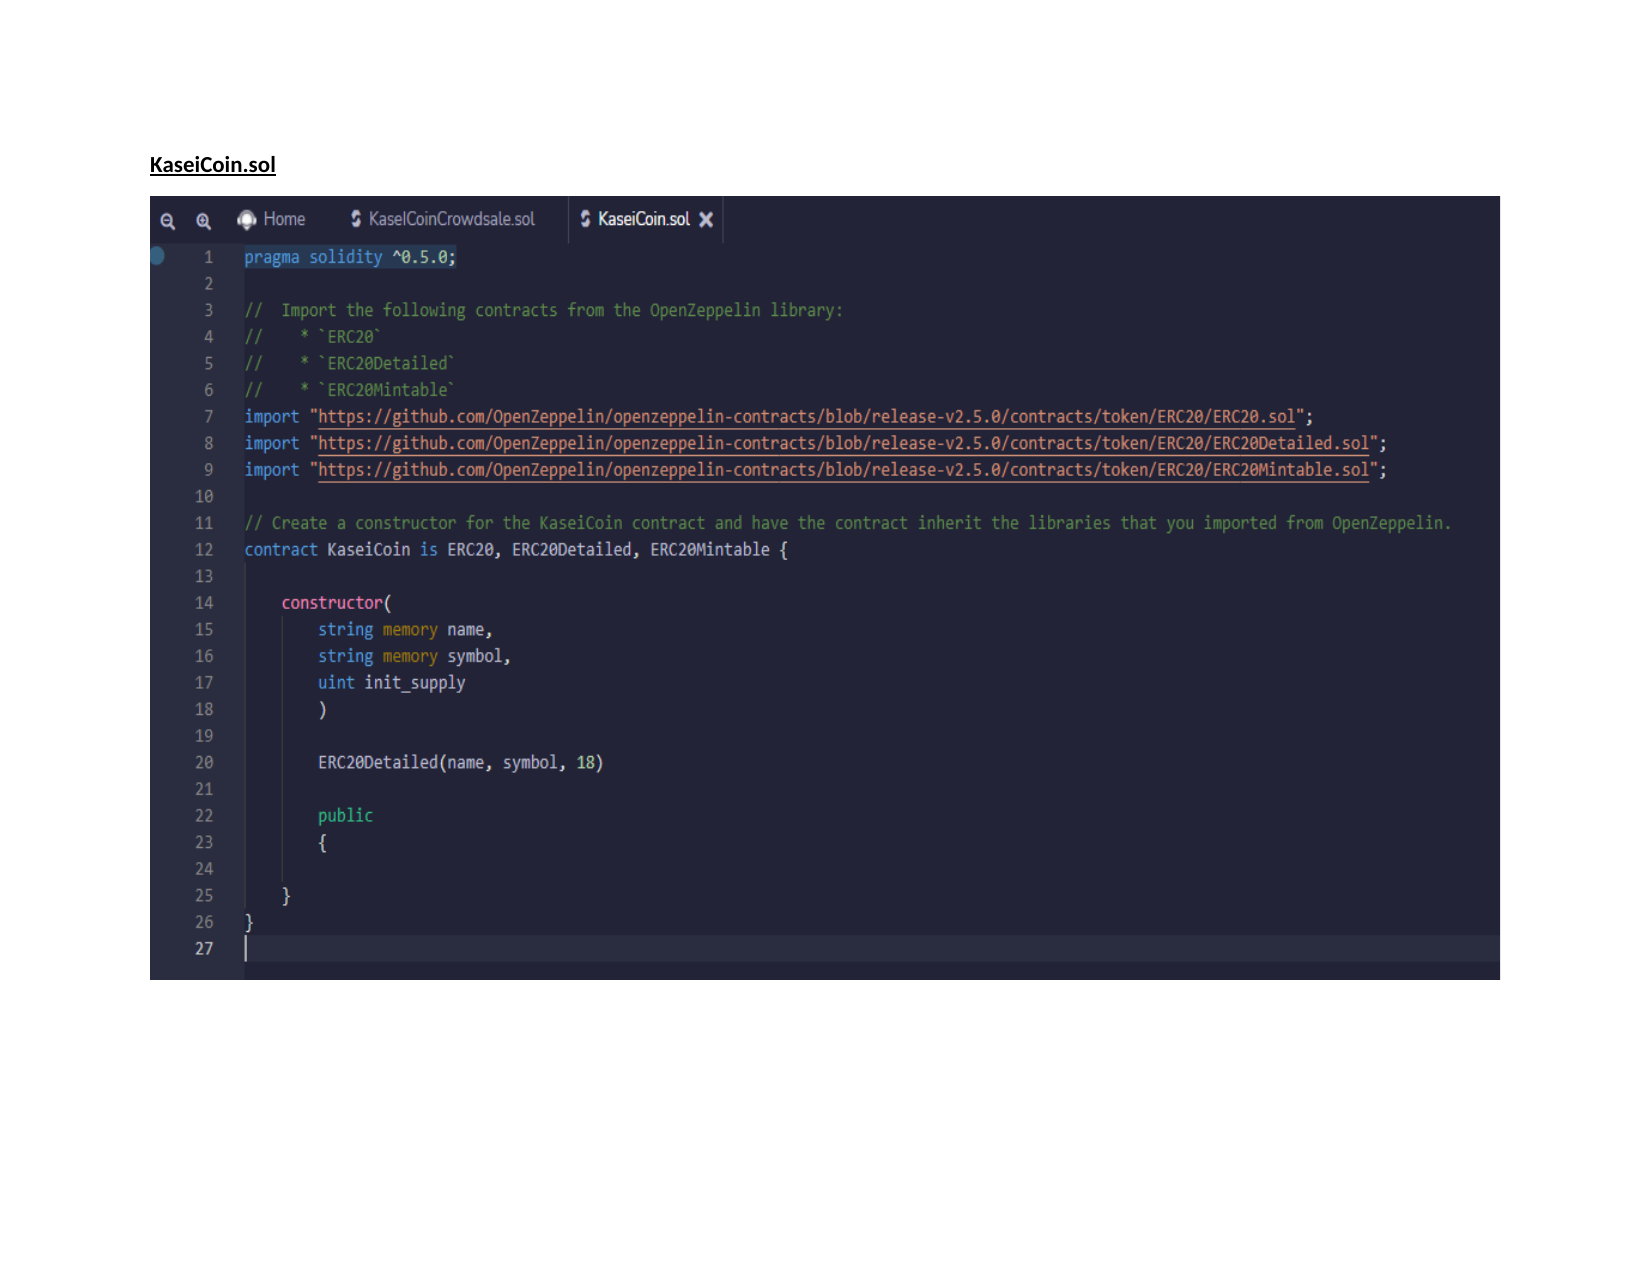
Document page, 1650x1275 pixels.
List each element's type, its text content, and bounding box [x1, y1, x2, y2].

text KaseiCoin.sol [150, 150, 1500, 178]
picture [150, 196, 1500, 980]
